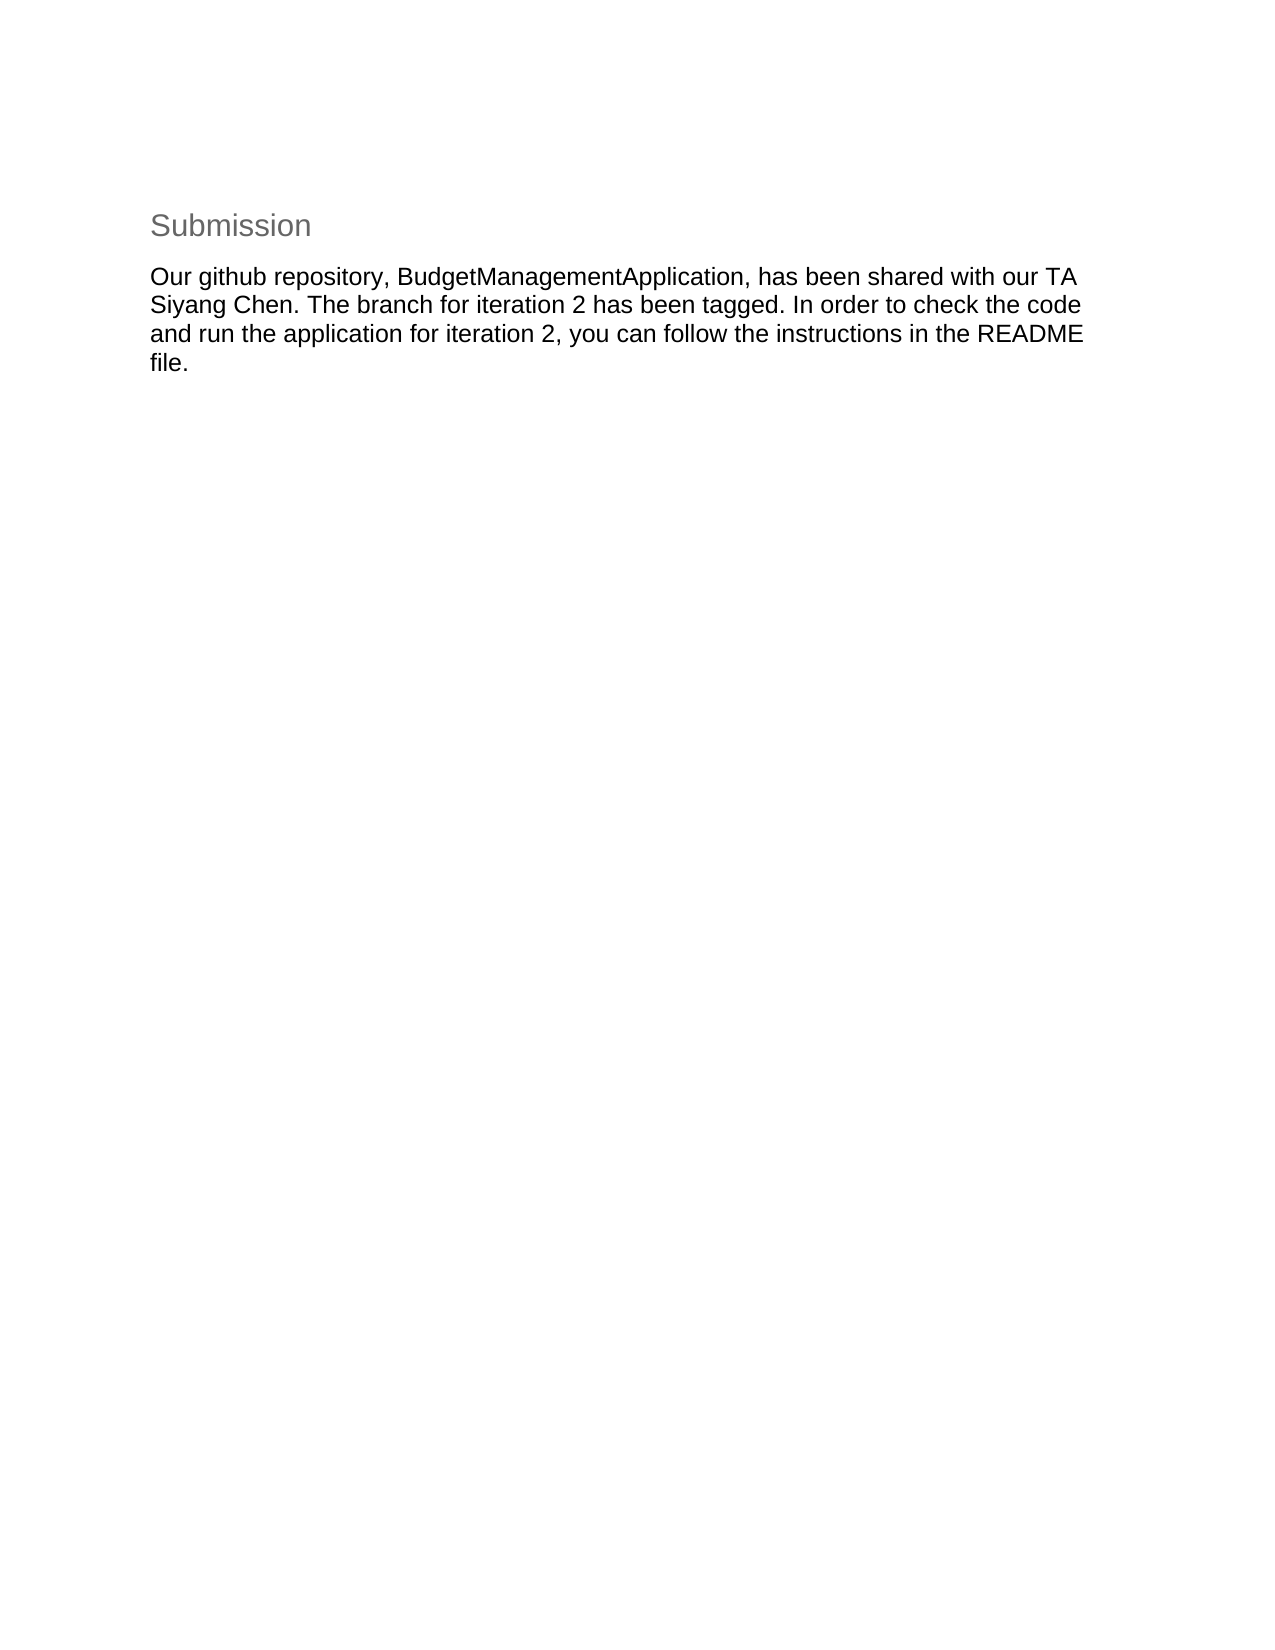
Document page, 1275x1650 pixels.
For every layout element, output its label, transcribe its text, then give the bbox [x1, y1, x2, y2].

subtitle Submission [150, 207, 1125, 243]
text Our github repository, BudgetManagementApplication, has been shared with our TA Siyang Chen. The branch for iteration 2 has been tagged. In order to check the code and run the application for iteration 2, you can follow the instructions in the README file. [150, 261, 1125, 376]
